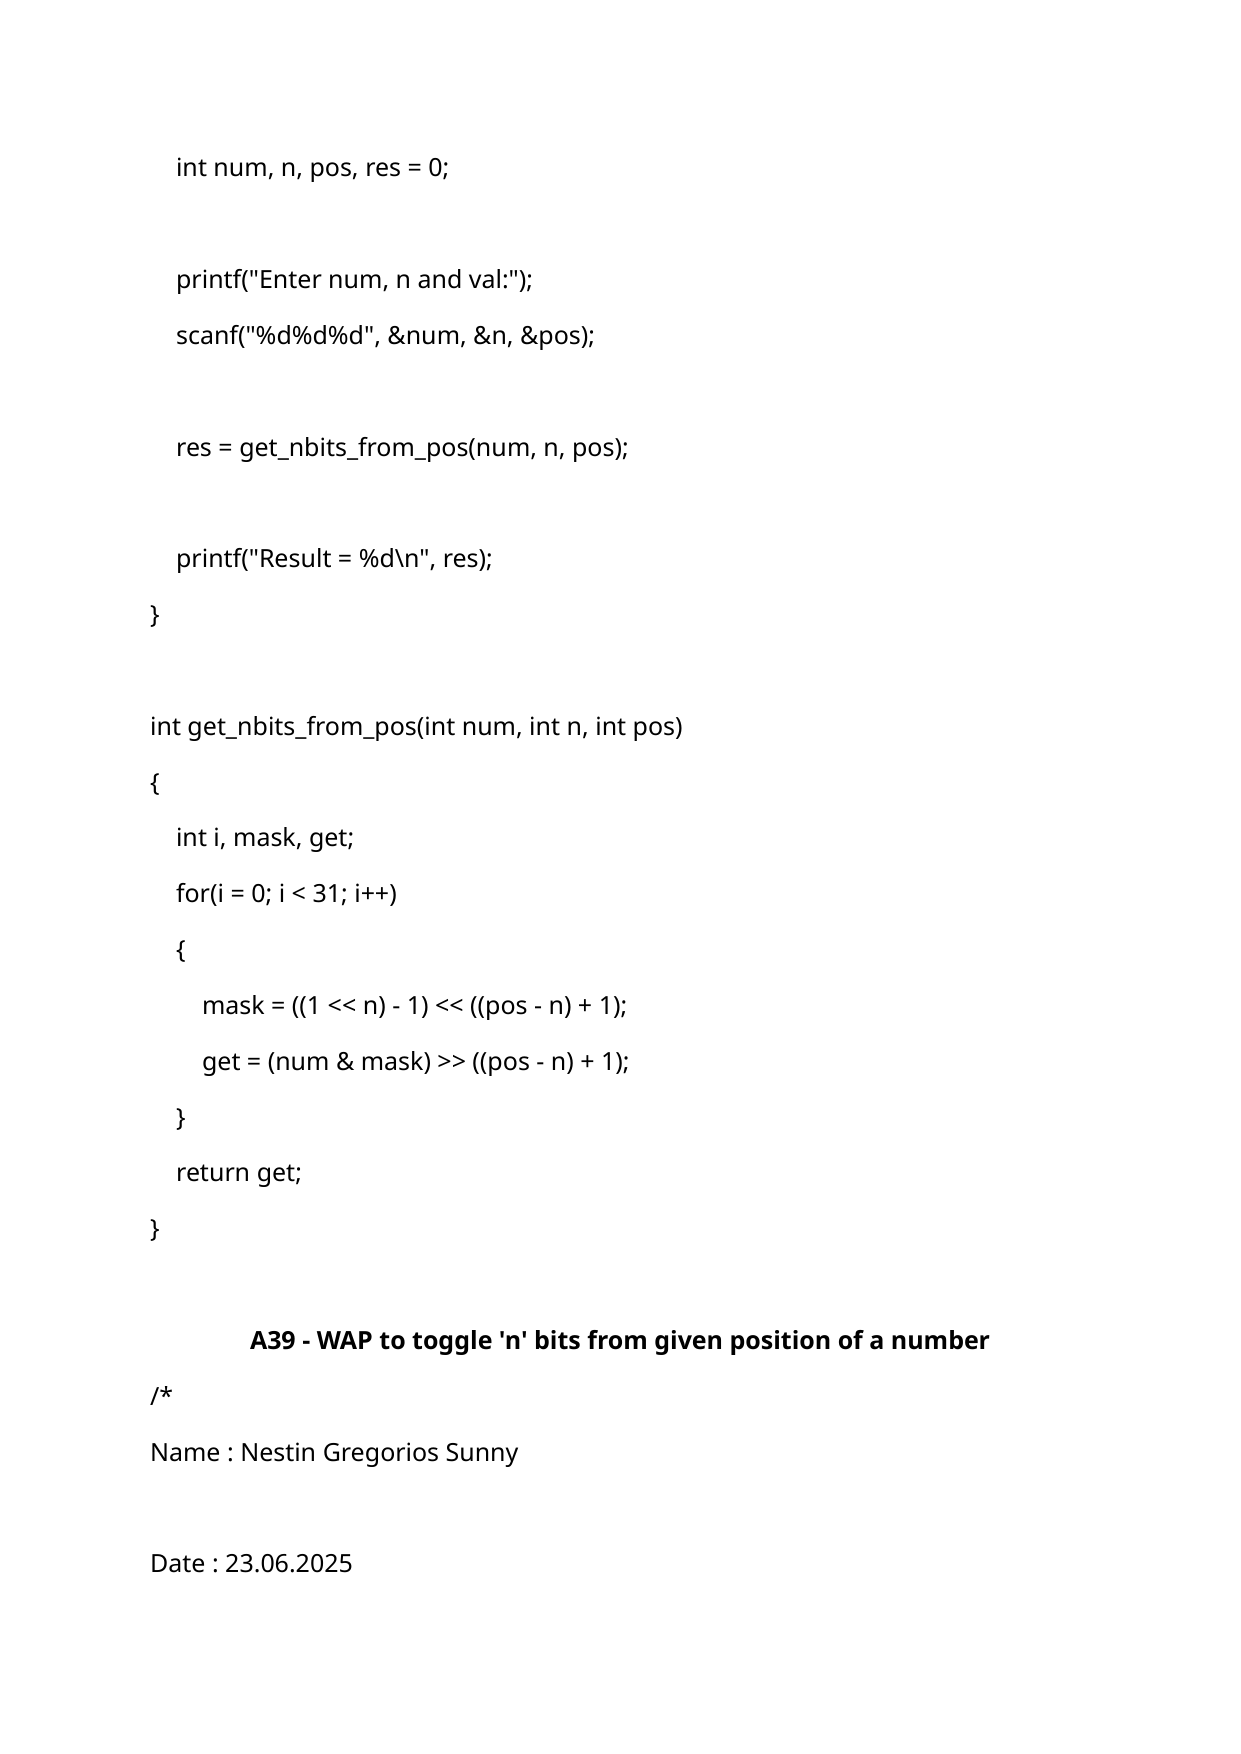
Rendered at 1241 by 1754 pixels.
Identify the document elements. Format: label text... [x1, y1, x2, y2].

text return get; [150, 1155, 1090, 1189]
text A39 - WAP to toggle 'n' bits from given position of a number [150, 1322, 1090, 1357]
text res = get_nbits_from_pos(num, n, pos); [150, 429, 1090, 463]
text printf("Enter num, n and val:"); [150, 262, 1090, 296]
text { [150, 764, 1090, 798]
text mask = ((1 << n) - 1) << ((pos - n) + 1); [150, 987, 1090, 1022]
text } [150, 1211, 1090, 1245]
text int get_nbits_from_pos(int num, int n, int pos) [150, 708, 1090, 742]
text Name : Nestin Gregorios Sunny [150, 1434, 1090, 1468]
text } [150, 597, 1090, 631]
text printf("Result = %d\n", res); [150, 541, 1090, 575]
text } [150, 1099, 1090, 1133]
text Date : 23.06.2025 [150, 1546, 1090, 1580]
text int num, n, pos, res = 0; [150, 150, 1090, 184]
text scanf("%d%d%d", &num, &n, &pos); [150, 317, 1090, 352]
text get = (num & mask) >> ((pos - n) + 1); [150, 1043, 1090, 1077]
text int i, mask, get; [150, 820, 1090, 854]
text { [150, 932, 1090, 966]
text for(i = 0; i < 31; i++) [150, 876, 1090, 910]
text /* [150, 1378, 1090, 1412]
